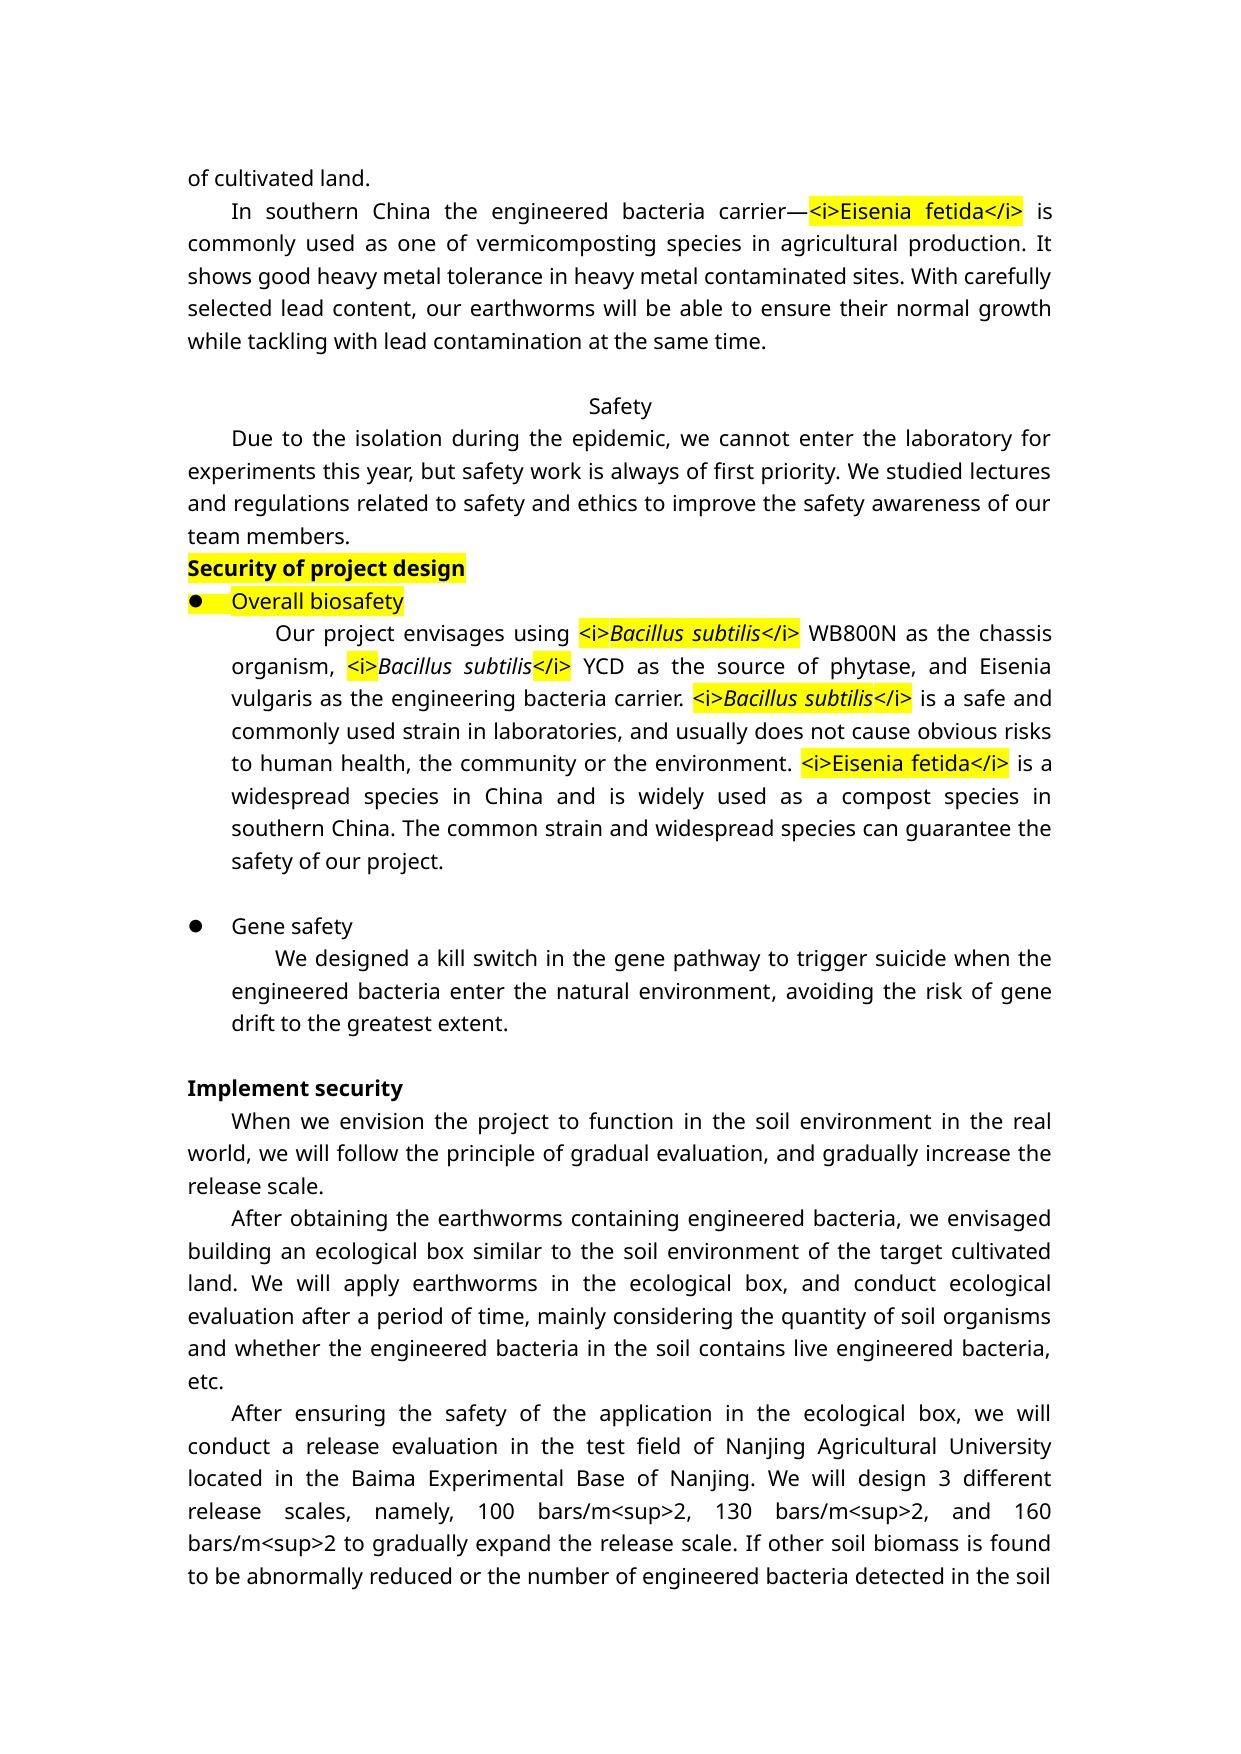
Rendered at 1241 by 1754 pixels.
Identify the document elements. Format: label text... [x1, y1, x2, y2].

text Due to the isolation during the epidemic, we cannot enter the laboratory for experiments this year, but safety work is always of first priority. We studied lectures and regulations related to safety and ethics to improve the safety awareness of our team members. [187, 422, 1053, 552]
text After obtaining the earthworms containing engineered bacteria, we envisaged building an ecological box similar to the soil environment of the target cultivated land. We will apply earthworms in the ecological box, and conduct ecological evaluation after a period of time, mainly considering the quantity of soil organisms and whether the engineered bacteria in the soil contains live engineered bacteria, etc. [187, 1202, 1053, 1397]
text Security of project design [187, 552, 1053, 584]
text Our project envisages using <i>Bacillus subtilis</i> WB800N as the chassis organism, <i>Bacillus subtilis</i> YCD as the source of phytase, and Eisenia vulgaris as the engineering bacteria carrier. <i>Bacillus subtilis</i> is a safe and commonly used strain in laboratories, and usually does not cause obvious risks to human health, the community or the environment. <i>Eisenia fetida</i> is a widespread species in China and is widely used as a compost species in southern China. The common strain and widespread species can guarantee the safety of our project. [231, 617, 1053, 877]
list Overall biosafety [187, 584, 1053, 617]
text We designed a kill switch in the gene pathway to trigger suicide when the engineered bacteria enter the natural environment, avoiding the risk of gene drift to the greatest extent. [231, 942, 1053, 1039]
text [187, 162, 1053, 194]
text When we envision the project to function in the soil environment in the real world, we will follow the principle of gradual evaluation, and gradually increase the release scale. [187, 1104, 1053, 1202]
text Safety [187, 389, 1053, 422]
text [187, 1397, 1053, 1592]
text Implement security [187, 1072, 1053, 1104]
text In southern China the engineered bacteria carrier—<i>Eisenia fetida</i> is commonly used as one of vermicomposting species in agricultural production. It shows good heavy metal tolerance in heavy metal contaminated sites. With carefully selected lead content, our earthworms will be able to ensure their normal growth while tackling with lead contamination at the same time. [187, 194, 1053, 357]
list Gene safety [187, 909, 1053, 942]
